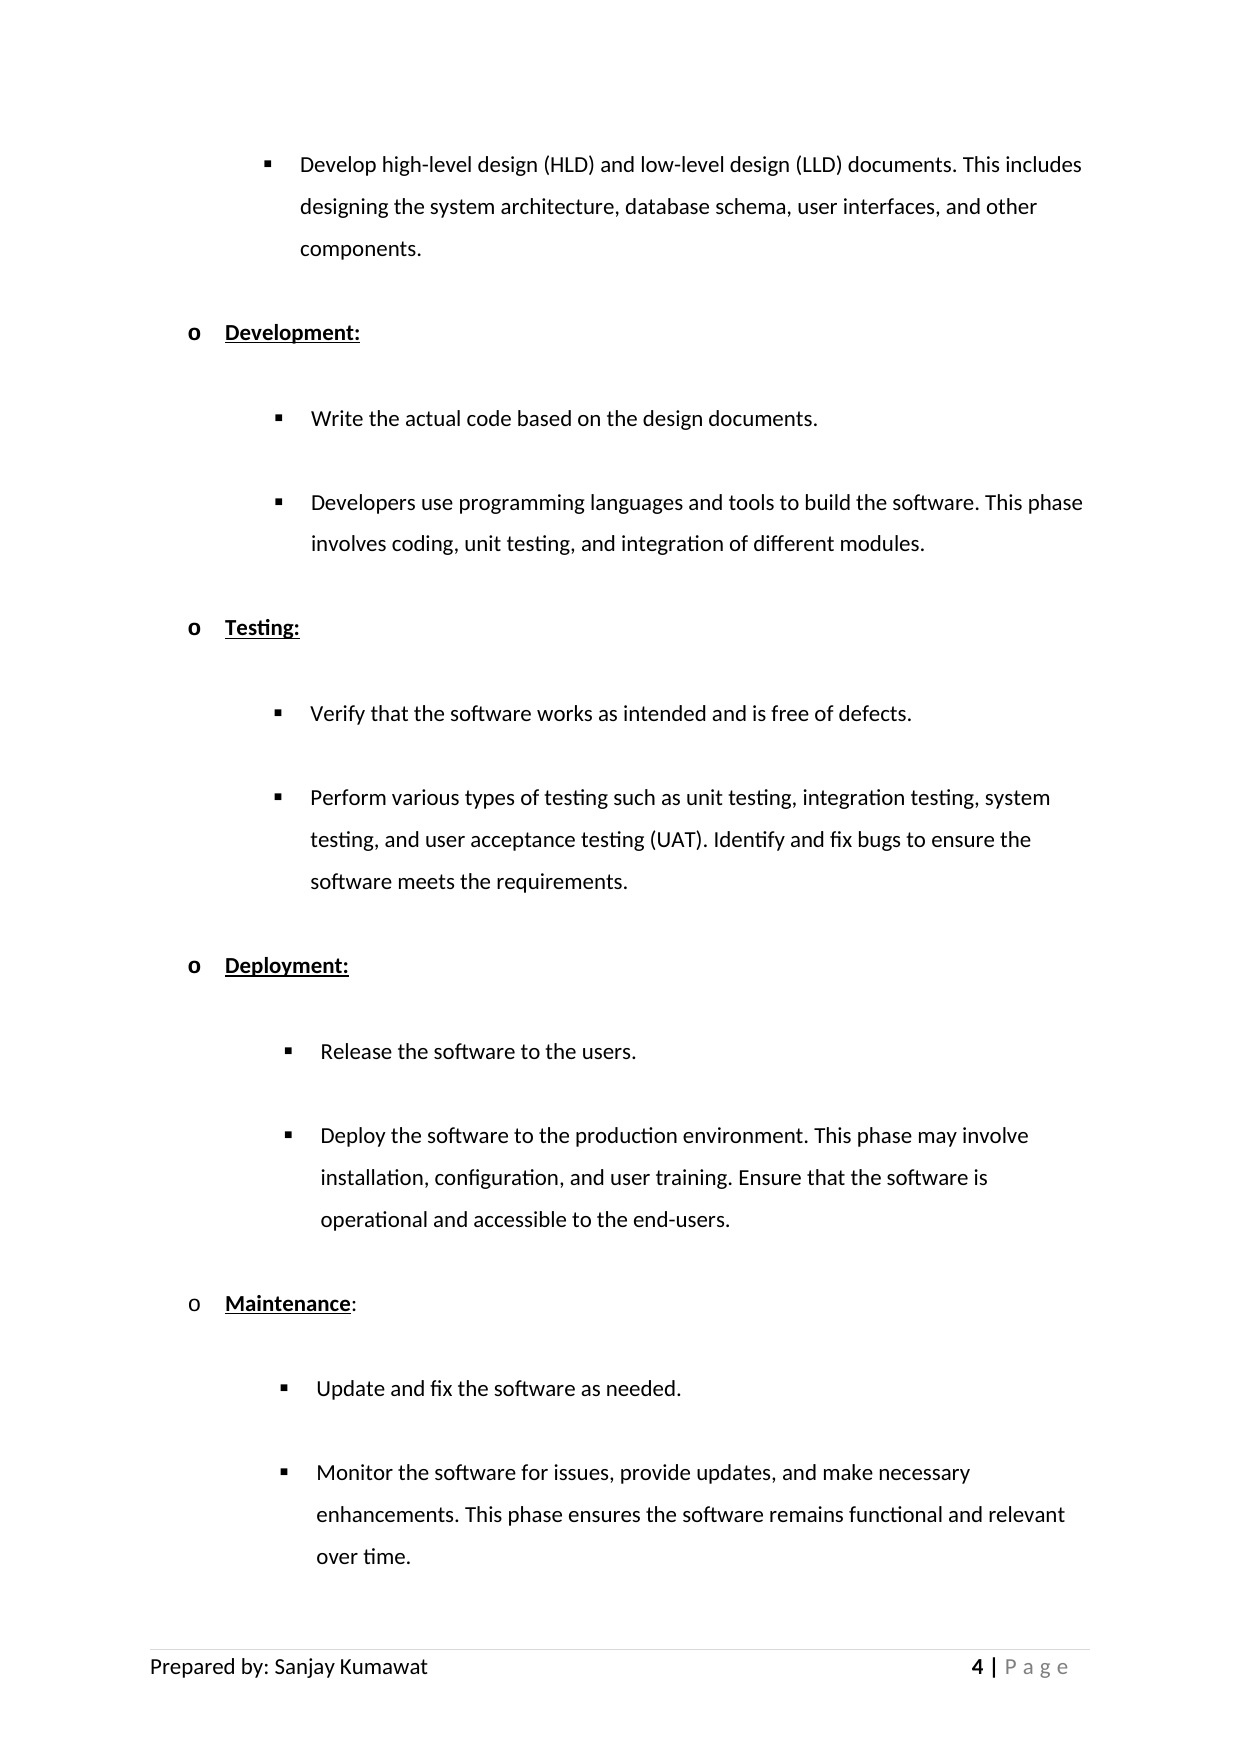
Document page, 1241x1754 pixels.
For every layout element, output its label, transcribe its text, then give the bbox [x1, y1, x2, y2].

list Develop high-level design (HLD) and low-level design (LLD) documents. This includes designing the system architecture, database schema, user interfaces, and other components. [262, 150, 1090, 262]
list Write the actual code based on the design documents. [273, 404, 1090, 432]
list Monitor the software for issues, provide updates, and make necessary enhancements. This phase ensures the software remains functional and relevant over time. [279, 1458, 1090, 1570]
list Maintenance: [187, 1289, 1090, 1318]
list Release the software to the users. [283, 1037, 1090, 1065]
list Developers use programming languages and tools to build the software. This phase involves coding, unit testing, and integration of different modules. [273, 488, 1090, 558]
list Verify that the software works as intended and is free of defects. [273, 699, 1090, 727]
list Deploy the software to the production environment. This phase may involve installation, configuration, and user training. Ensure that the software is operational and accessible to the end-users. [283, 1121, 1090, 1233]
list Testing: [187, 613, 1090, 643]
list Update and fix the software as needed. [279, 1374, 1090, 1402]
list Development: [187, 318, 1090, 347]
list Deployment: [187, 951, 1090, 980]
list Perform various types of testing such as unit testing, integration testing, system testing, and user acceptance testing (UAT). Identify and fix bugs to ensure the software meets the requirements. [273, 783, 1090, 895]
